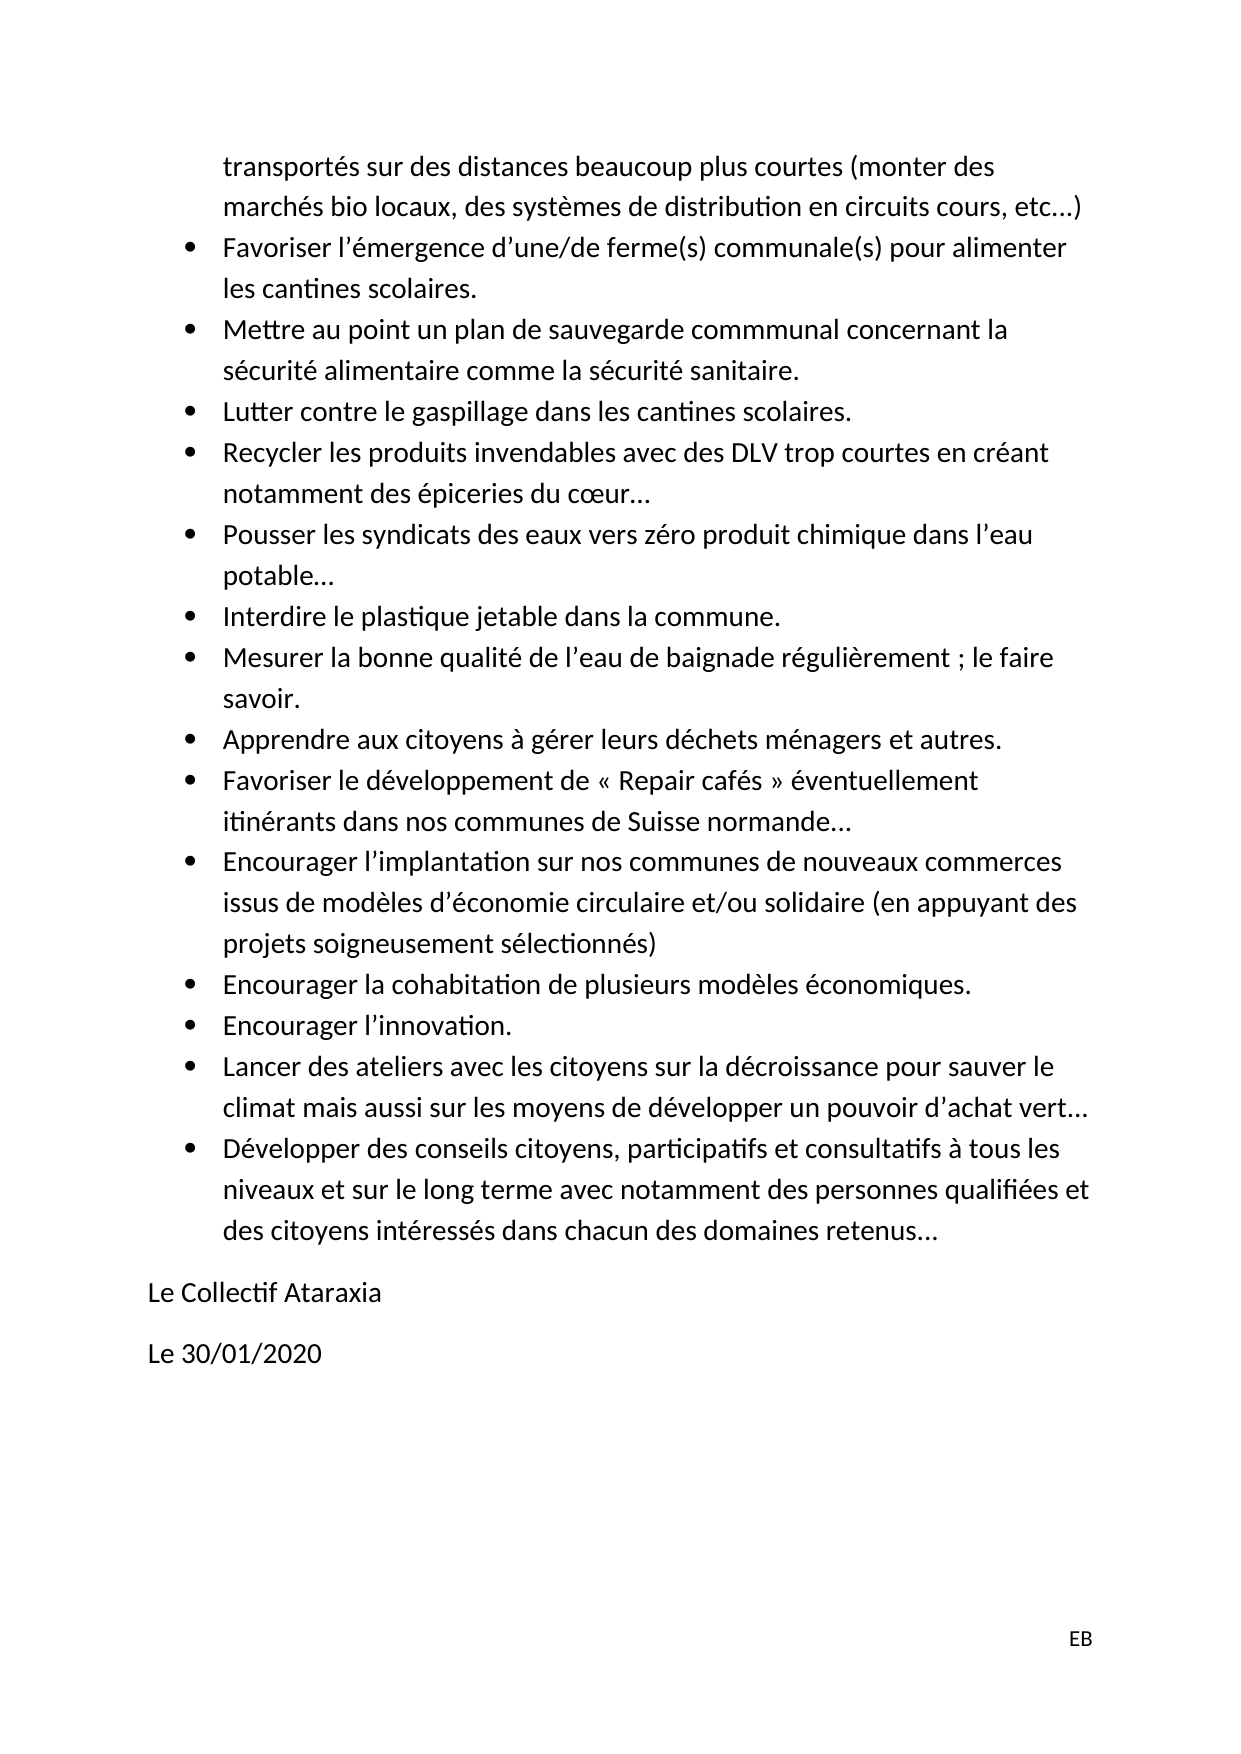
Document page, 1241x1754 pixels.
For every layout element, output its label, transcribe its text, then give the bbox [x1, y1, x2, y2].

list Développer des conseils citoyens, participatifs et consultatifs à tous les niveaux et sur le long terme avec notamment des personnes qualifiées et des citoyens intéressés dans chacun des domaines retenus... [185, 1130, 1093, 1248]
list Encourager l’innovation. [185, 1007, 1093, 1043]
list Interdire le plastique jetable dans la commune. [185, 598, 1093, 633]
list Lancer des ateliers avec les citoyens sur la décroissance pour sauver le climat mais aussi sur les moyens de développer un pouvoir d’achat vert... [185, 1048, 1093, 1125]
text Le 30/01/2020 [148, 1336, 1093, 1371]
text Le Collectif Ataraxia [148, 1274, 1093, 1309]
list Mettre au point un plan de sauvegarde commmunal concernant la sécurité alimentaire comme la sécurité sanitaire. [185, 311, 1093, 388]
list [185, 148, 1093, 224]
list Favoriser l’émergence d’une/de ferme(s) communale(s) pour alimenter les cantines scolaires. [185, 229, 1093, 306]
list Apprendre aux citoyens à gérer leurs déchets ménagers et autres. [185, 721, 1093, 756]
list Encourager l’implantation sur nos communes de nouveaux commerces issus de modèles d’économie circulaire et/ou solidaire (en appuyant des projets soigneusement sélectionnés) [185, 843, 1093, 961]
list Mesurer la bonne qualité de l’eau de baignade régulièrement ; le faire savoir. [185, 639, 1093, 715]
list Recycler les produits invendables avec des DLV trop courtes en créant notamment des épiceries du cœur… [185, 434, 1093, 511]
list Encourager la cohabitation de plusieurs modèles économiques. [185, 966, 1093, 1002]
list Pousser les syndicats des eaux vers zéro produit chimique dans l’eau potable… [185, 516, 1093, 593]
list Favoriser le développement de « Repair cafés » éventuellement itinérants dans nos communes de Suisse normande... [185, 762, 1093, 838]
list Lutter contre le gaspillage dans les cantines scolaires. [185, 393, 1093, 429]
